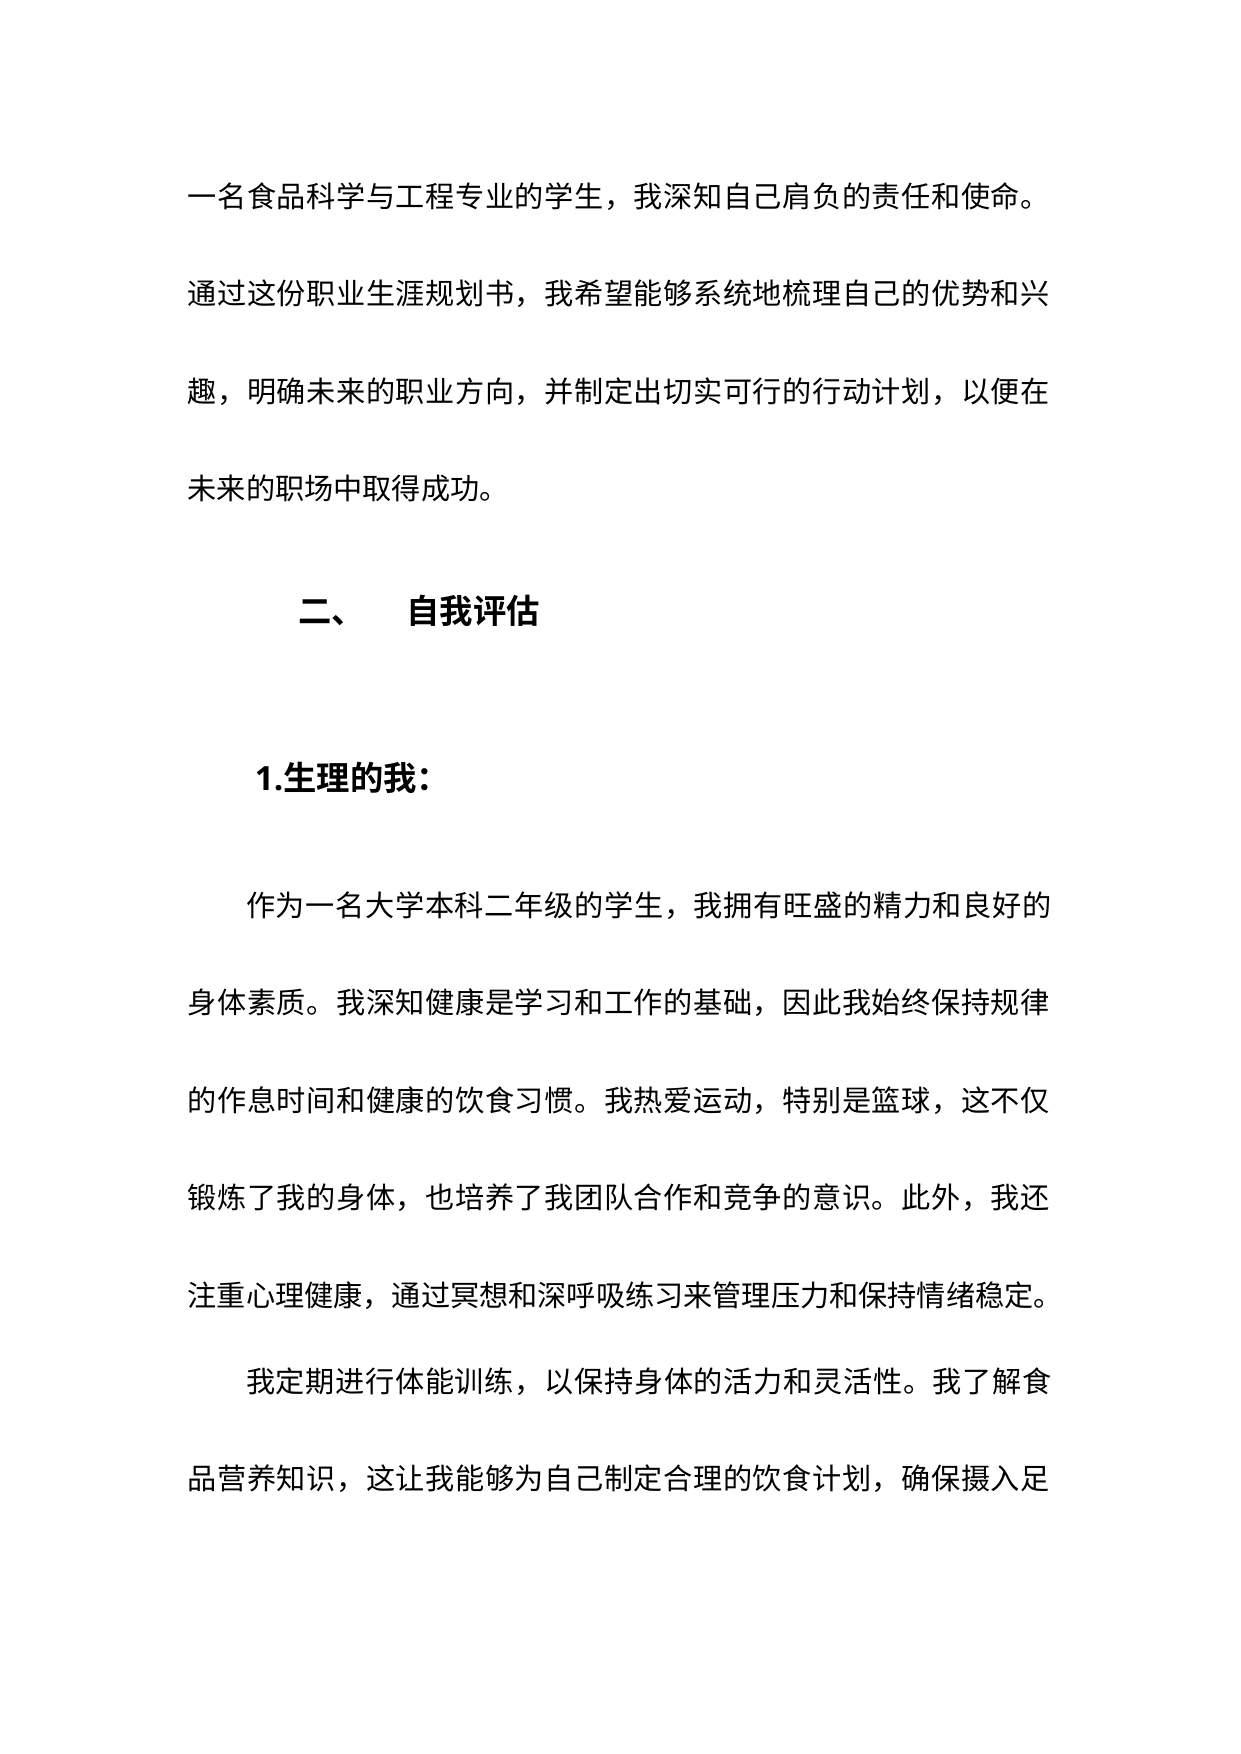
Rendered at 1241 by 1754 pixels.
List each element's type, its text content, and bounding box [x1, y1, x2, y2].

text 我定期进行体能训练，以保持身体的活力和灵活性。我了解食品营养知识，这让我能够为自己制定合理的饮食计划，确保摄入足够的营养来支持我的学习和生活。我也意识到保持良好的生理状态对于应对学业压力和未来职业生涯的挑战至关重要。 [187, 1347, 1053, 1509]
subtitle 自我评估 [231, 576, 1053, 641]
subtitle 1.生理的我： [187, 743, 1053, 808]
text 作为一名大学本科二年级的学生，我拥有旺盛的精力和良好的身体素质。我深知健康是学习和工作的基础，因此我始终保持规律的作息时间和健康的饮食习惯。我热爱运动，特别是篮球，这不仅锻炼了我的身体，也培养了我团队合作和竞争的意识。此外，我还注重心理健康，通过冥想和深呼吸练习来管理压力和保持情绪稳定。 [187, 871, 1053, 1326]
